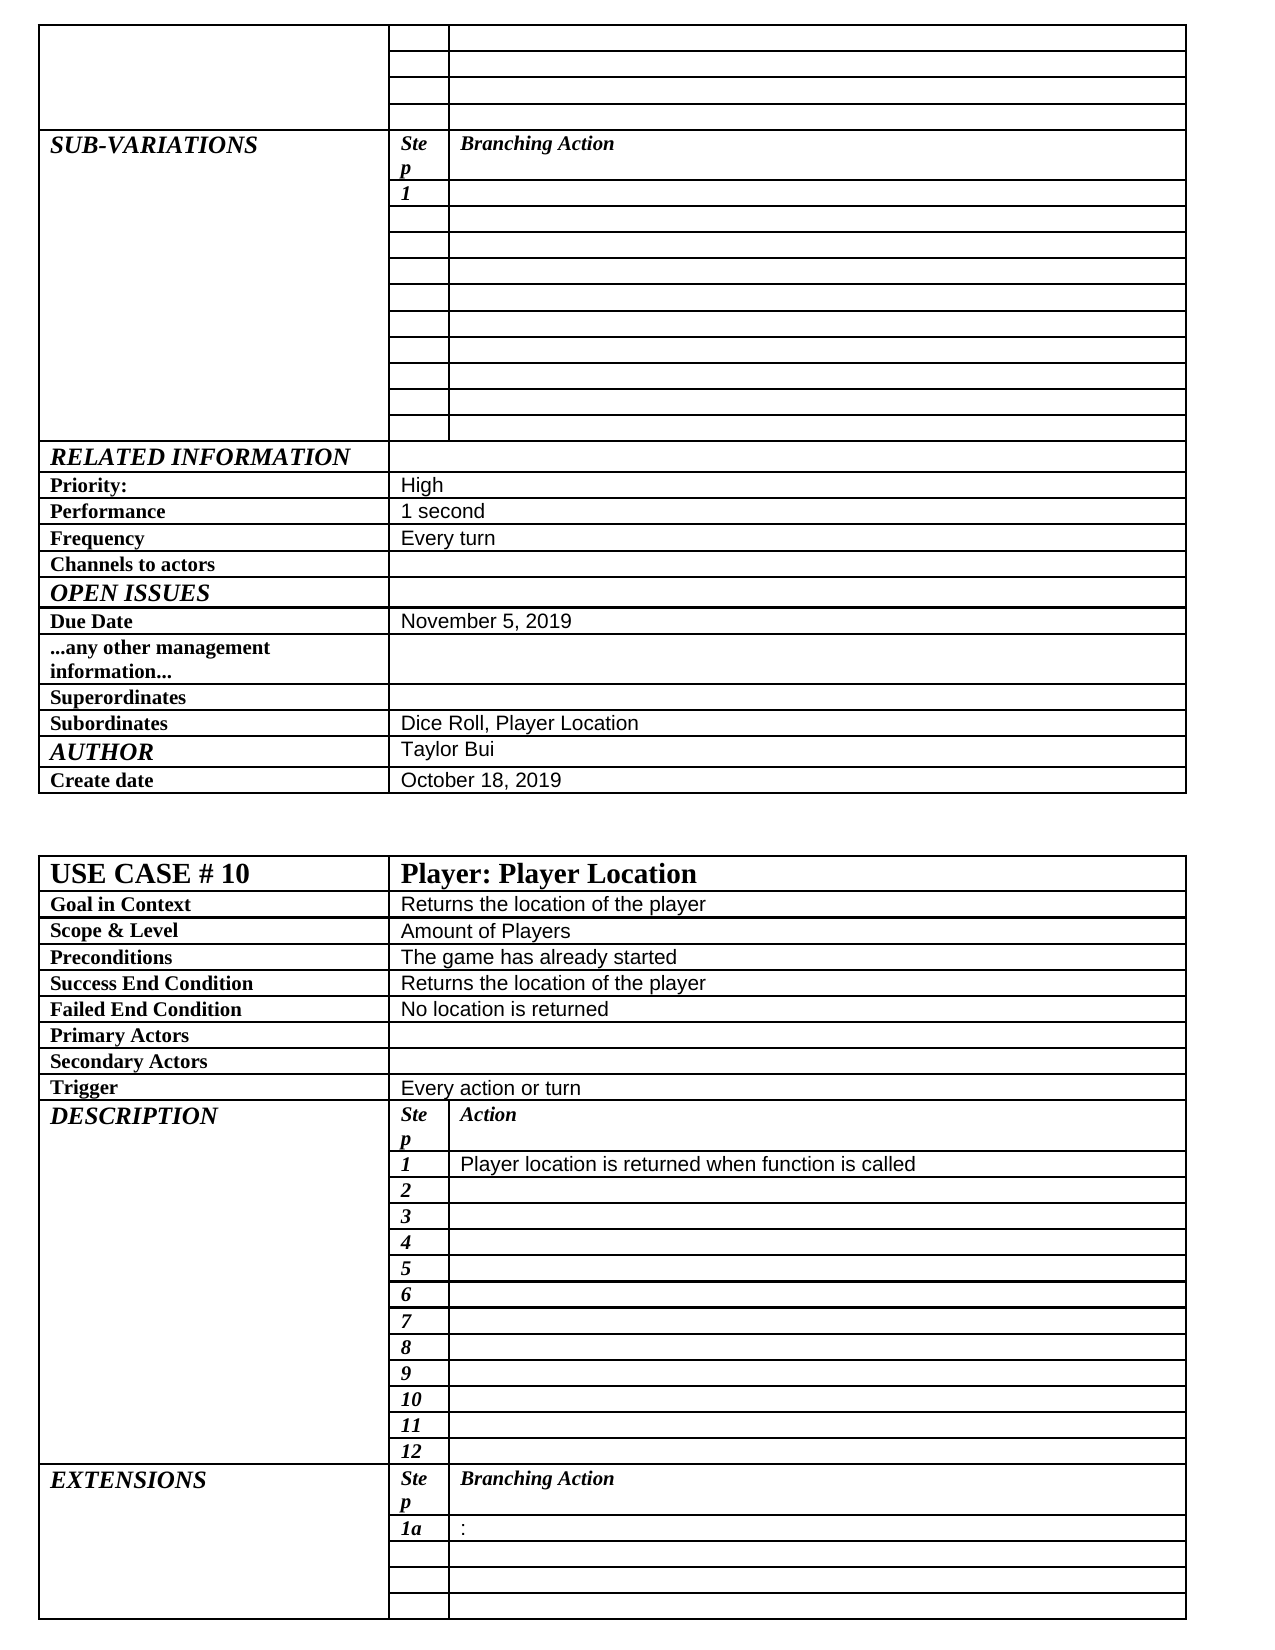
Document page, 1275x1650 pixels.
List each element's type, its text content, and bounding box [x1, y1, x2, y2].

table_cell DESCRIPTION [40, 1101, 388, 1463]
table_cell Superordinates [40, 685, 388, 709]
table_cell October 18, 2019 [390, 768, 1185, 792]
table_cell The game has already started [390, 945, 1185, 969]
table_cell Channels to actors [40, 552, 388, 576]
table_cell RELATED INFORMATION [40, 442, 388, 471]
table_cell [390, 259, 448, 283]
table_cell [450, 338, 1185, 362]
table_cell Every turn [390, 525, 1185, 549]
table_cell Priority: [40, 473, 388, 497]
table_cell [390, 552, 1185, 576]
table_cell [450, 312, 1185, 336]
table_cell [450, 285, 1185, 309]
table_cell OPEN ISSUES [40, 578, 388, 606]
table_cell [390, 1049, 1185, 1073]
table_cell Success End Condition [40, 971, 388, 995]
table_cell Failed End Condition [40, 997, 388, 1021]
table_cell Every action or turn [390, 1075, 1185, 1099]
table_cell Branching Action [450, 1465, 1185, 1513]
table_cell 9 [390, 1361, 448, 1385]
table_cell [390, 635, 1185, 683]
table_cell [390, 207, 448, 231]
table_header Player: Player Location [390, 857, 1185, 890]
table_cell EXTENSIONS [40, 1465, 388, 1618]
table_cell [450, 1387, 1185, 1411]
table_cell 4 [390, 1230, 448, 1254]
table_cell Dice Roll, Player Location [390, 711, 1185, 735]
table_cell [450, 1335, 1185, 1359]
table_cell [390, 105, 448, 128]
table_cell : [450, 1516, 1185, 1540]
table_cell [390, 1023, 1185, 1047]
table_cell [450, 26, 1185, 50]
table_cell 12 [390, 1439, 448, 1463]
table_cell Create date [40, 768, 388, 792]
table_cell AUTHOR [40, 737, 388, 766]
table_cell November 5, 2019 [390, 609, 1185, 633]
table_cell Step [390, 1465, 448, 1513]
table_cell Preconditions [40, 945, 388, 969]
table_cell Action [450, 1101, 1185, 1149]
table_cell [390, 78, 448, 102]
table_cell [450, 78, 1185, 102]
table_cell [390, 442, 1185, 471]
table_cell [450, 1204, 1185, 1228]
table_header USE CASE # 10 [40, 857, 388, 890]
table_cell [450, 105, 1185, 128]
table_cell 8 [390, 1335, 448, 1359]
table_cell 3 [390, 1204, 448, 1228]
table_cell [390, 578, 1185, 606]
table_cell ...any other management information... [40, 635, 388, 683]
table_cell 7 [390, 1309, 448, 1333]
table_cell [390, 390, 448, 414]
table_cell [450, 1594, 1185, 1618]
table_cell 1a [390, 1516, 448, 1540]
table_cell Trigger [40, 1075, 388, 1099]
table_cell [390, 26, 448, 50]
table_cell High [390, 473, 1185, 497]
table_cell Due Date [40, 609, 388, 633]
table_cell [450, 1230, 1185, 1254]
table_cell 6 [390, 1283, 448, 1306]
table_cell [450, 1361, 1185, 1385]
table_cell [390, 364, 448, 388]
table_cell [450, 364, 1185, 388]
table_cell Taylor Bui [390, 737, 1185, 766]
table_cell Performance [40, 499, 388, 523]
table_cell [390, 233, 448, 257]
table_cell [390, 1594, 448, 1618]
table_cell Player location is returned when function is called [450, 1152, 1185, 1176]
table_cell [450, 1283, 1185, 1306]
table_cell 1 second [390, 499, 1185, 523]
table_cell 5 [390, 1256, 448, 1280]
table_cell [450, 1542, 1185, 1566]
table_cell [450, 390, 1185, 414]
table_cell Frequency [40, 525, 388, 549]
table_cell [450, 52, 1185, 76]
table_cell 1 [390, 1152, 448, 1176]
table_cell [450, 1178, 1185, 1202]
table_cell Subordinates [40, 711, 388, 735]
table_cell [450, 233, 1185, 257]
table_cell No location is returned [390, 997, 1185, 1021]
table_cell Primary Actors [40, 1023, 388, 1047]
table_cell Returns the location of the player [390, 892, 1185, 916]
table_cell [450, 181, 1185, 205]
table_cell [390, 285, 448, 309]
table_cell [390, 52, 448, 76]
table_cell [390, 685, 1185, 709]
table_cell [450, 207, 1185, 231]
table_cell [390, 338, 448, 362]
table_cell [390, 416, 448, 440]
table_cell [450, 1309, 1185, 1333]
table_cell [450, 1439, 1185, 1463]
table_cell Scope & Level [40, 919, 388, 942]
table_cell 2 [390, 1178, 448, 1202]
table_cell [450, 416, 1185, 440]
table_cell [450, 259, 1185, 283]
table_cell [450, 1256, 1185, 1280]
table_cell [450, 1413, 1185, 1437]
table_cell 10 [390, 1387, 448, 1411]
table_cell Branching Action [450, 131, 1185, 179]
table_cell [390, 1542, 448, 1566]
table_cell Returns the location of the player [390, 971, 1185, 995]
table_cell Step [390, 1101, 448, 1149]
table_cell [450, 1568, 1185, 1592]
table_cell 1 [390, 181, 448, 205]
table_cell Secondary Actors [40, 1049, 388, 1073]
table_cell Goal in Context [40, 892, 388, 916]
table_cell [390, 1568, 448, 1592]
table_cell SUB-VARIATIONS [40, 131, 388, 440]
table_cell Amount of Players [390, 919, 1185, 942]
table_cell 11 [390, 1413, 448, 1437]
table_cell Step [390, 131, 448, 179]
table_cell [390, 312, 448, 336]
